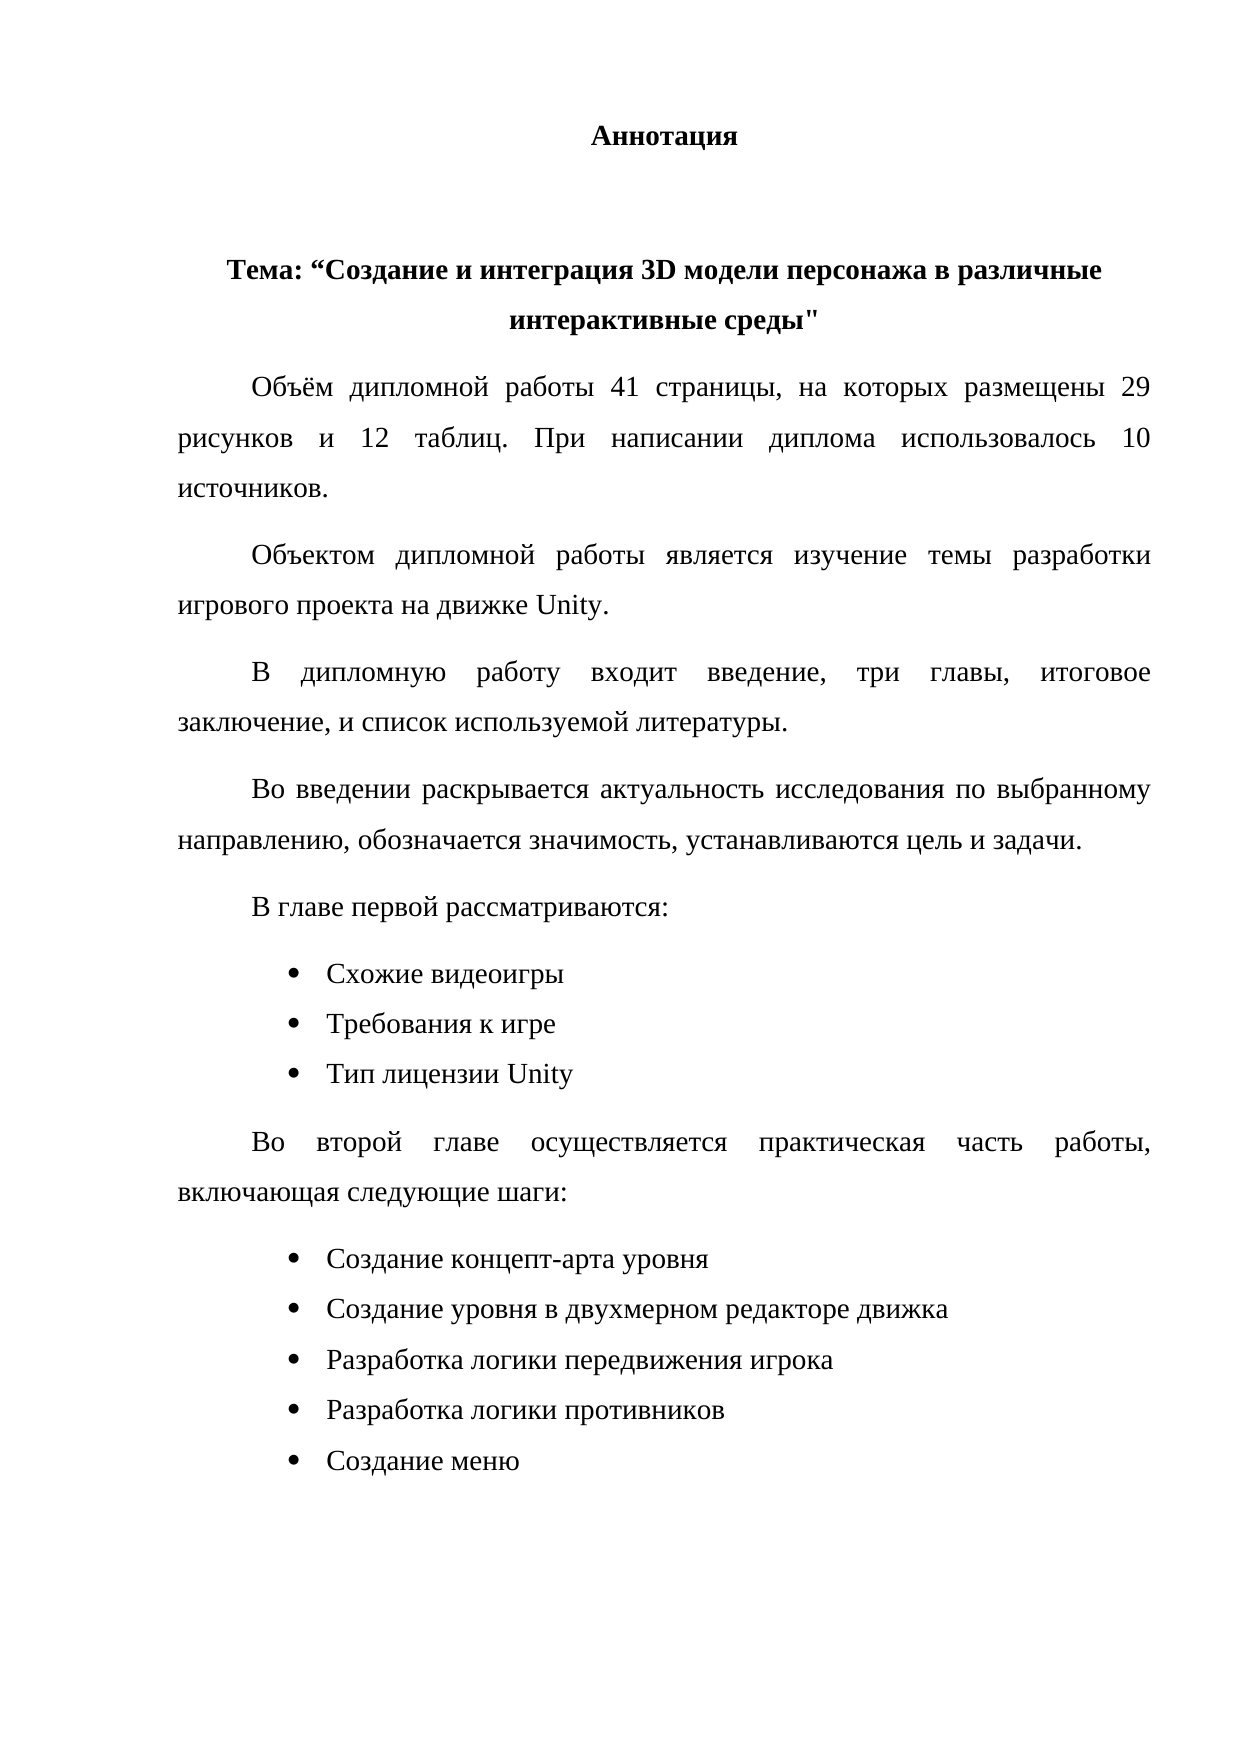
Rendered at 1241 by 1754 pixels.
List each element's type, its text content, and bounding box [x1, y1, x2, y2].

text В дипломную работу входит введение, три главы, итоговое заключение, и список используемой литературы. [177, 654, 1152, 738]
text Во второй главе осуществляется практическая часть работы, включающая следующие шаги: [177, 1124, 1152, 1208]
list Требования к игре [288, 1006, 1152, 1040]
text Объектом дипломной работы является изучение темы разработки игрового проекта на движке Unity. [177, 537, 1152, 621]
text Аннотация [177, 118, 1152, 152]
list Разработка логики противников [288, 1392, 1152, 1426]
list Создание уровня в двухмерном редакторе движка [288, 1291, 1152, 1325]
text Объём дипломной работы 41 страницы, на которых размещены 29 рисунков и 12 таблиц. При написании диплома использовалось 10 источников. [177, 369, 1152, 503]
list Схожие видеоигры [288, 956, 1152, 989]
list Создание меню [288, 1443, 1152, 1476]
text В главе первой рассматриваются: [177, 889, 1152, 922]
text Во введении раскрывается актуальность исследования по выбранному направлению, обозначается значимость, устанавливаются цель и задачи. [177, 772, 1152, 855]
list Разработка логики передвижения игрока [288, 1342, 1152, 1376]
text Тема: “Создание и интеграция 3D модели персонажа в различные интерактивные среды" [177, 252, 1152, 336]
list Тип лицензии Unity [288, 1057, 1152, 1090]
list Создание концепт-арта уровня [288, 1241, 1152, 1275]
